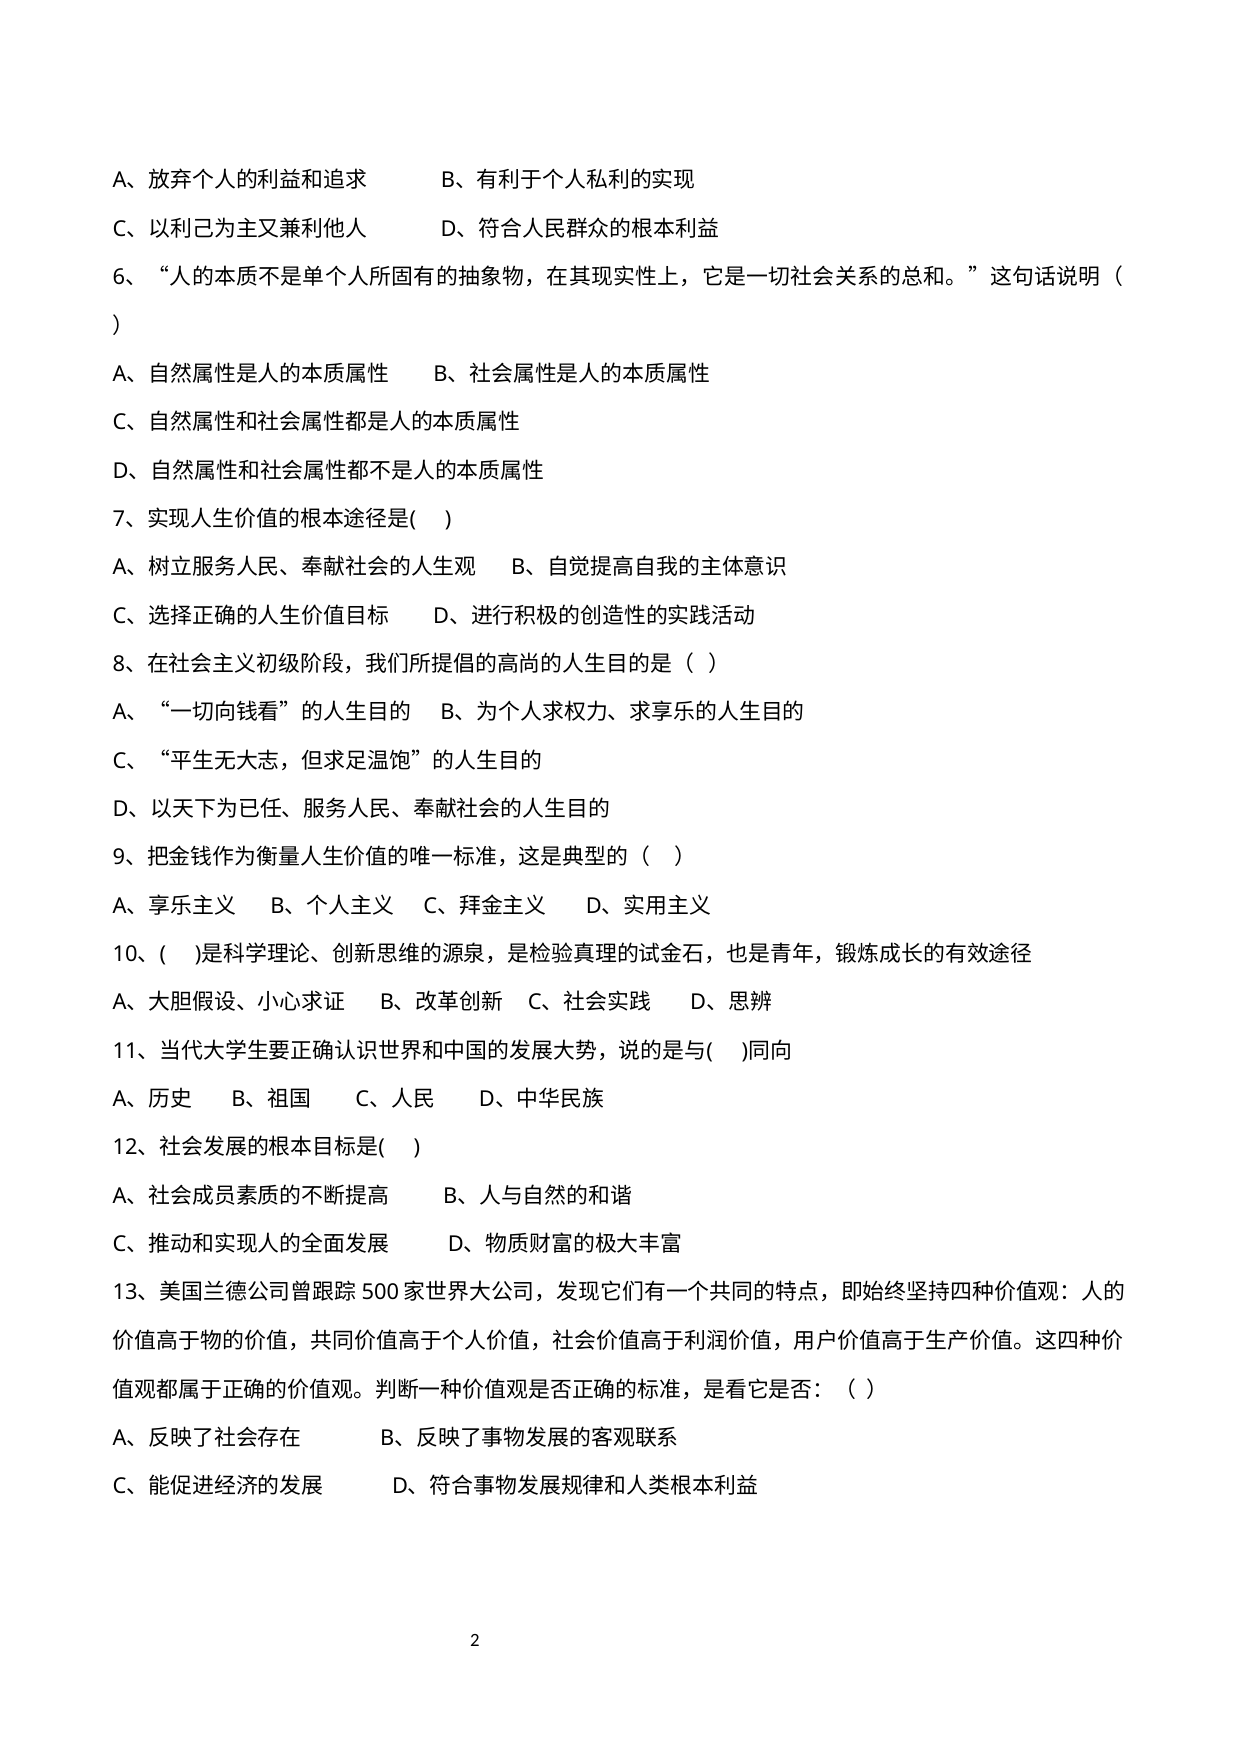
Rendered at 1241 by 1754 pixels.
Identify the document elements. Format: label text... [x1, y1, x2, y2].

text C、自然属性和社会属性都是人的本质属性 [112, 404, 1128, 437]
text 10、( )是科学理论、创新思维的源泉，是检验真理的试金石，也是青年，锻炼成长的有效途径 [112, 936, 1128, 968]
text 9、把金钱作为衡量人生价值的唯一标准，这是典型的（ ） [112, 839, 1128, 872]
text A、树立服务人民、奉献社会的人生观 B、自觉提高自我的主体意识 [112, 549, 1128, 582]
text A、享乐主义 B、个人主义 C、拜金主义 D、实用主义 [112, 887, 1128, 920]
text 13、美国兰德公司曾跟踪500家世界大公司，发现它们有一个共同的特点，即始终坚持四种价值观：人的价值高于物的价值，共同价值高于个人价值，社会价值高于利润价值，用户价值高于生产价值。这四种价值观都属于正确的价值观。判断一种价值观是否正确的标准，是看它是否：（ ） [112, 1274, 1128, 1404]
text D、以天下为已任、服务人民、奉献社会的人生目的 [112, 791, 1128, 823]
text 8、在社会主义初级阶段，我们所提倡的高尚的人生目的是（ ） [112, 646, 1128, 678]
text A、“一切向钱看”的人生目的 B、为个人求权力、求享乐的人生目的 [112, 694, 1128, 727]
text C、选择正确的人生价值目标 D、进行积极的创造性的实践活动 [112, 597, 1128, 630]
text C、“平生无大志，但求足温饱”的人生目的 [112, 742, 1128, 775]
text A、大胆假设、小心求证 B、改革创新 C、社会实践 D、思辨 [112, 984, 1128, 1017]
text D、自然属性和社会属性都不是人的本质属性 [112, 452, 1128, 485]
text A、历史 B、祖国 C、人民 D、中华民族 [112, 1081, 1128, 1113]
text 7、实现人生价值的根本途径是( ) [112, 501, 1128, 533]
text C、推动和实现人的全面发展 D、物质财富的极大丰富 [112, 1226, 1128, 1258]
text C、能促进经济的发展 D、符合事物发展规律和人类根本利益 [112, 1468, 1128, 1501]
text A、自然属性是人的本质属性 B、社会属性是人的本质属性 [112, 356, 1128, 388]
text A、社会成员素质的不断提高 B、人与自然的和谐 [112, 1177, 1128, 1210]
text 12、社会发展的根本目标是( ) [112, 1129, 1128, 1162]
text 11、当代大学生要正确认识世界和中国的发展大势，说的是与( )同向 [112, 1032, 1128, 1065]
text C、以利己为主又兼利他人 D、符合人民群众的根本利益 [112, 210, 1128, 243]
text A、放弃个人的利益和追求 B、有利于个人私利的实现 [112, 162, 1128, 194]
text 6、“人的本质不是单个人所固有的抽象物，在其现实性上，它是一切社会关系的总和。”这句话说明（ ） [112, 259, 1128, 340]
text A、反映了社会存在 B、反映了事物发展的客观联系 [112, 1420, 1128, 1452]
